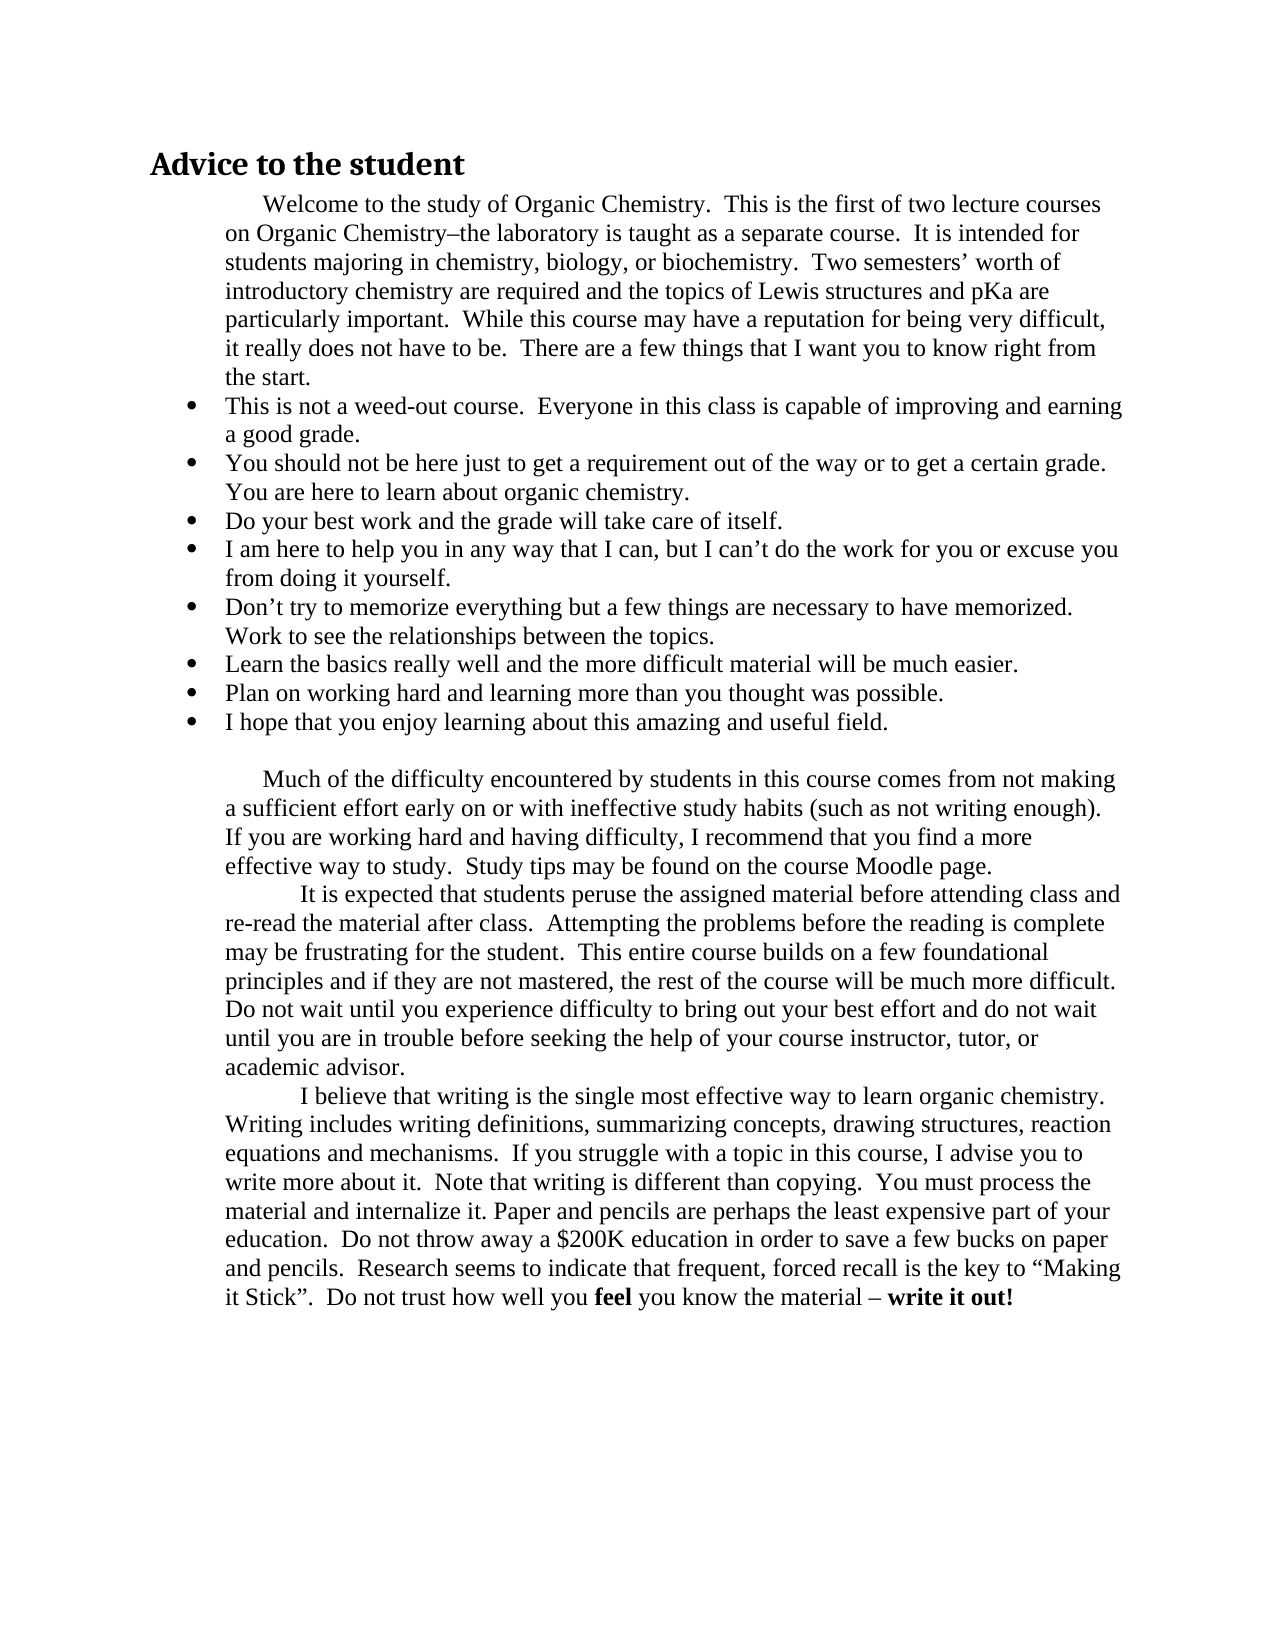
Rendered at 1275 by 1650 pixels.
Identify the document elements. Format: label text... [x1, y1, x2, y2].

list Learn the basics really well and the more difficult material will be much easier. [187, 649, 1125, 678]
text I believe that writing is the single most effective way to learn organic chemistry. Writing includes writing definitions, summarizing concepts, drawing structures, reaction equations and mechanisms. If you struggle with a topic in this course, I advise you to write more about it. Note that writing is different than copying. You must process the material and internalize it. Paper and pencils are perhaps the least expensive part of your education. Do not throw away a $200K education in order to save a few bucks on paper and pencils. Research seems to indicate that frequent, forced recall is the key to “Making it Stick”. Do not trust how well you feel you know the material – write it out! [225, 1081, 1125, 1311]
text Much of the difficulty encountered by students in this course comes from not making a sufficient effort early on or with ineffective study habits (such as not writing enough). If you are working hard and having difficulty, I recommend that you find a more effective way to study. Study tips may be found on the course Moodle page. [225, 764, 1125, 879]
list This is not a weed-out course. Everyone in this class is capable of improving and earning a good grade. [187, 391, 1125, 448]
list Plan on working hard and learning more than you thought was possible. [187, 678, 1125, 707]
subtitle Advice to the student [150, 145, 1125, 183]
list I hope that you enjoy learning about this amazing and useful field. [187, 707, 1125, 736]
list Don’t try to memorize everything but a few things are necessary to have memorized. Work to see the relationships between the topics. [187, 592, 1125, 649]
list You should not be here just to get a requirement out of the way or to get a certain grade. You are here to learn about organic chemistry. [187, 448, 1125, 506]
text Welcome to the study of Organic Chemistry. This is the first of two lecture courses on Organic Chemistry–the laboratory is taught as a separate course. It is intended for students majoring in chemistry, biology, or biochemistry. Two semesters’ worth of introductory chemistry are required and the topics of Lewis structures and pKa are particularly important. While this course may have a reputation for being very difficult, it really does not have to be. There are a few things that I want you to know right from the start. [225, 189, 1125, 391]
list I am here to help you in any way that I can, but I can’t do the work for you or excuse you from doing it yourself. [187, 534, 1125, 592]
text It is expected that students peruse the assigned material before attending class and re-read the material after class. Attempting the problems before the reading is complete may be frustrating for the student. This entire course builds on a few foundational principles and if they are not mastered, the rest of the course will be much more difficult. Do not wait until you experience difficulty to bring out your best effort and do not wait until you are in trouble before seeking the help of your course instructor, tutor, or academic advisor. [225, 879, 1125, 1081]
list Do your best work and the grade will take care of itself. [187, 506, 1125, 534]
